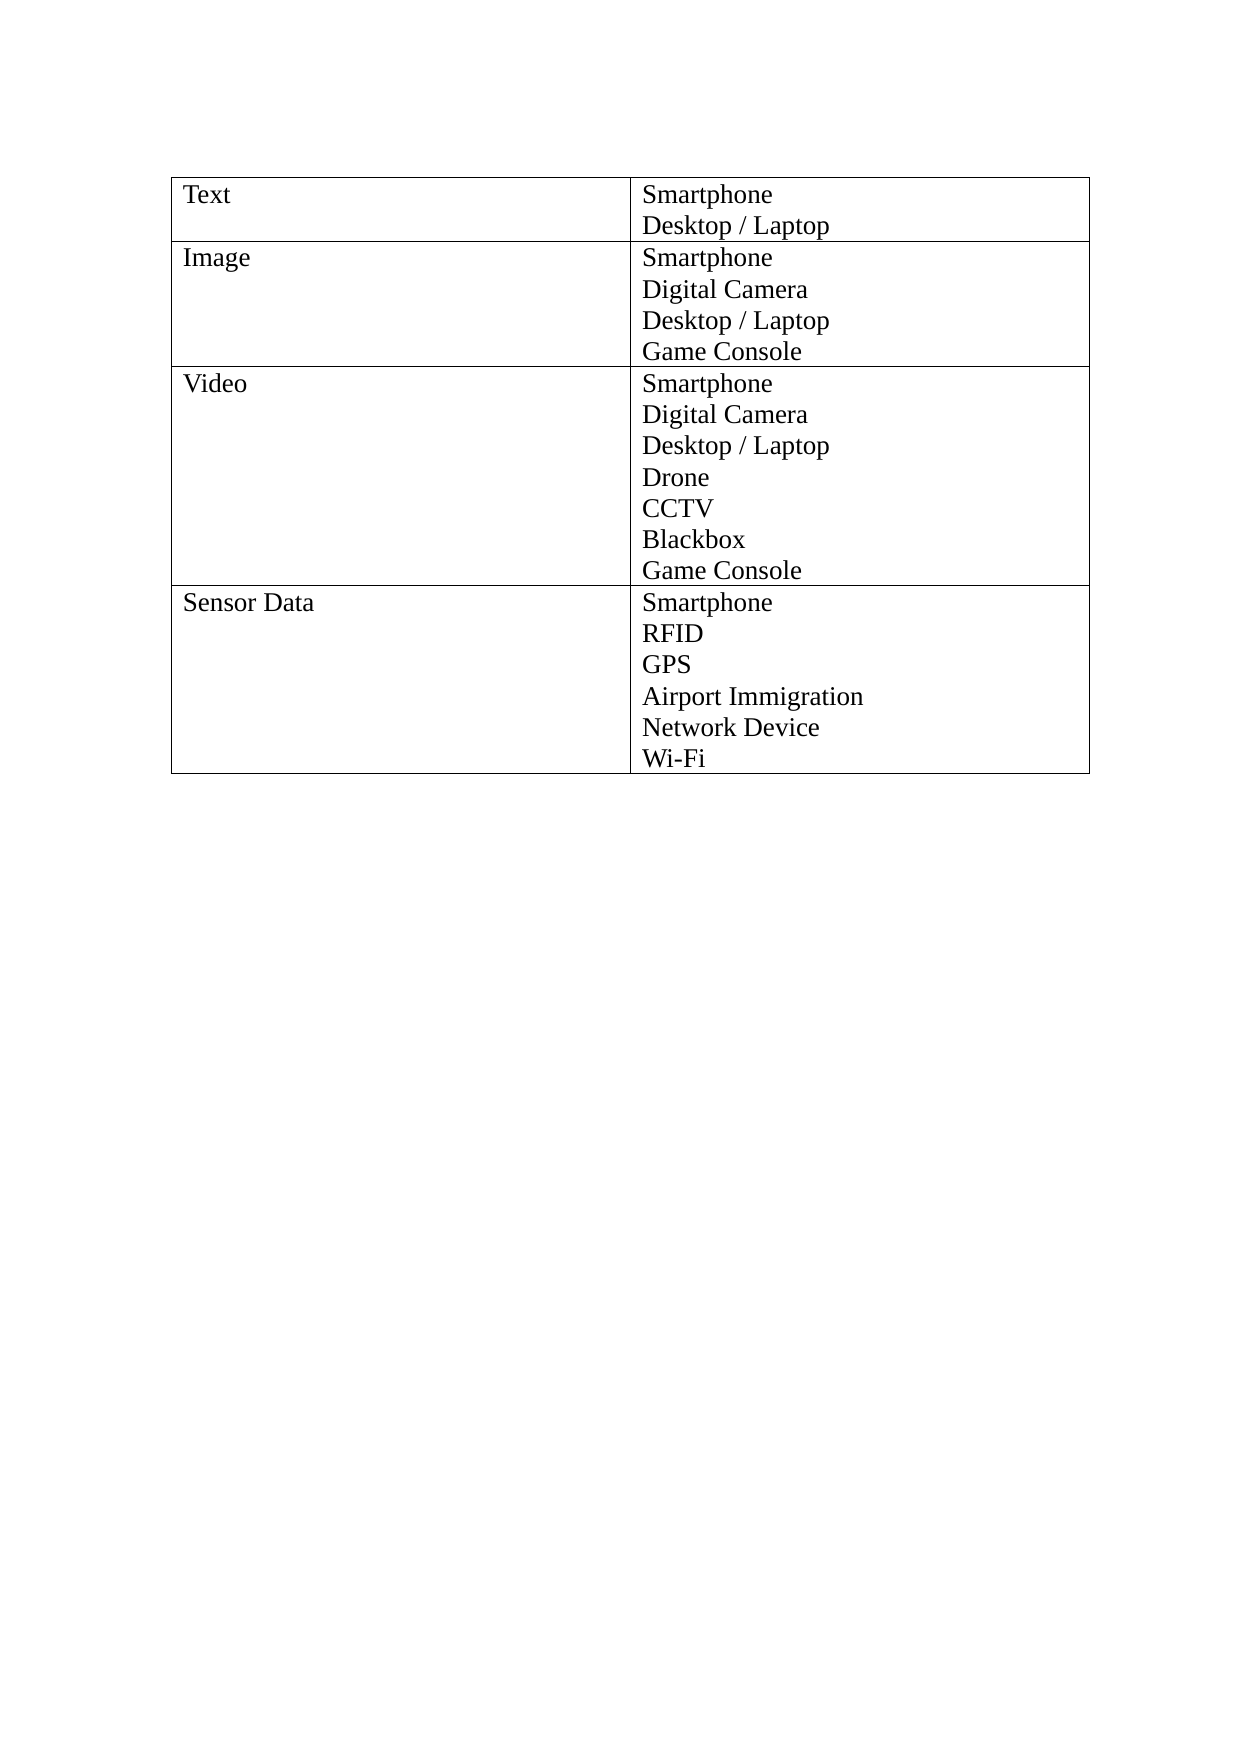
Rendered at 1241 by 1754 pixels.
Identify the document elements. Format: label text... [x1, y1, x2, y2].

table_cell Smartphone Digital Camera Desktop / Laptop Game Console [631, 242, 1089, 366]
table_cell Smartphone RFID GPS Airport Immigration Network Device Wi-Fi [631, 586, 1089, 773]
table_cell Sensor Data [172, 586, 630, 773]
table_cell Smartphone Digital Camera Desktop / Laptop Drone CCTV Blackbox Game Console [631, 367, 1089, 585]
table_cell Video [172, 367, 630, 585]
table_cell Text [172, 178, 630, 241]
table_cell Image [172, 242, 630, 366]
table_cell Smartphone Desktop / Laptop [631, 178, 1089, 241]
